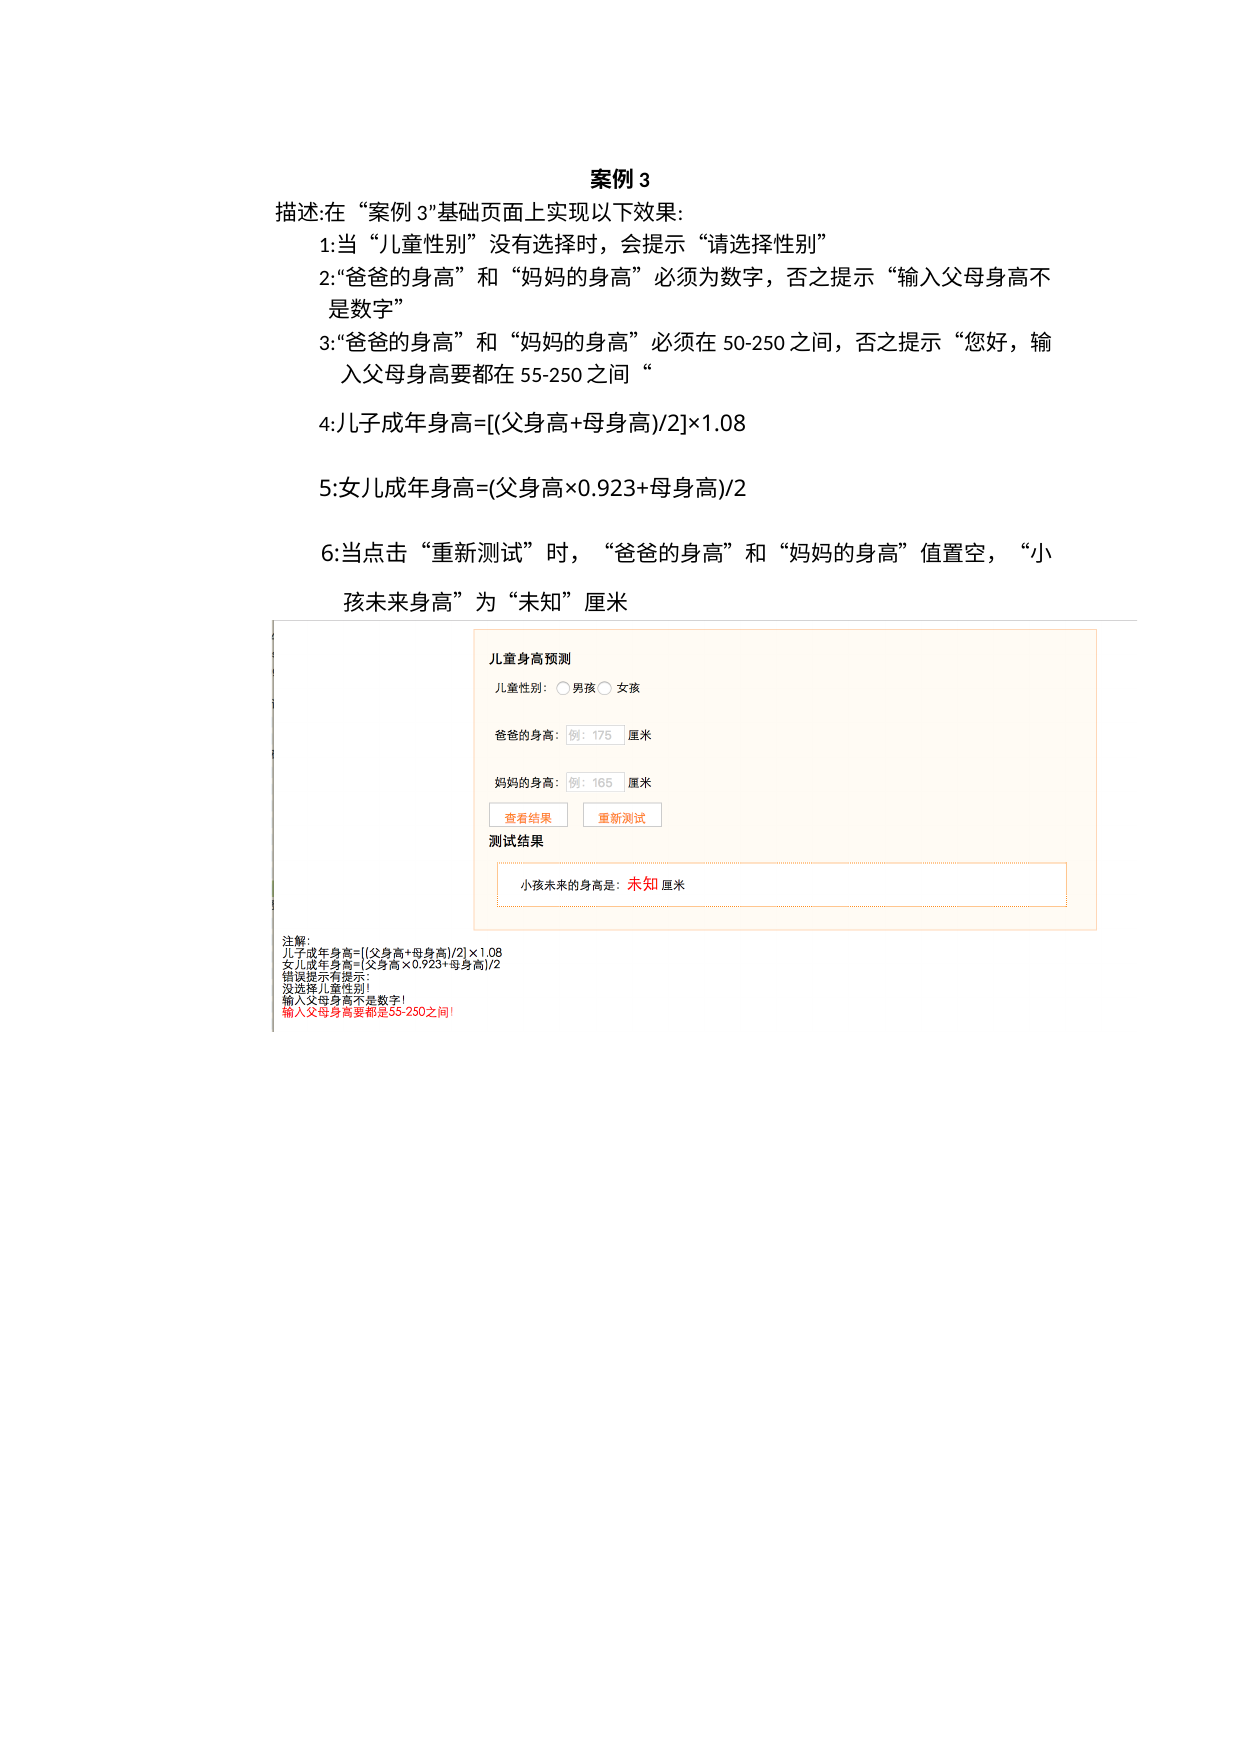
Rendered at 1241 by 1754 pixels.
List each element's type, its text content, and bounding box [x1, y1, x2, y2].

text 案例3 [187, 162, 1053, 194]
text 描述:在“案例3”基础页面上实现以下效果: [275, 194, 1053, 227]
picture [271, 620, 1138, 1032]
text 2:“爸爸的身高”和“妈妈的身高”必须为数字，否之提示“输入父母身高不 是数字” [275, 259, 1053, 324]
text 4:儿子成年身高=[(父身高+母身高)/2]×1.08 [275, 389, 1053, 454]
text 5:女儿成年身高=(父身高×0.923+母身高)/2 [275, 454, 1053, 519]
text 6:当点击“重新测试”时，“爸爸的身高”和“妈妈的身高”值置空，“小孩未来身高”为“未知”厘米 [321, 519, 1053, 617]
text 1:当“儿童性别”没有选择时，会提示“请选择性别” [275, 227, 1053, 259]
text 3:“爸爸的身高”和“妈妈的身高”必须在50-250之间，否之提示“您好，输入父母身高要都在55-250之间“ [319, 324, 1053, 389]
